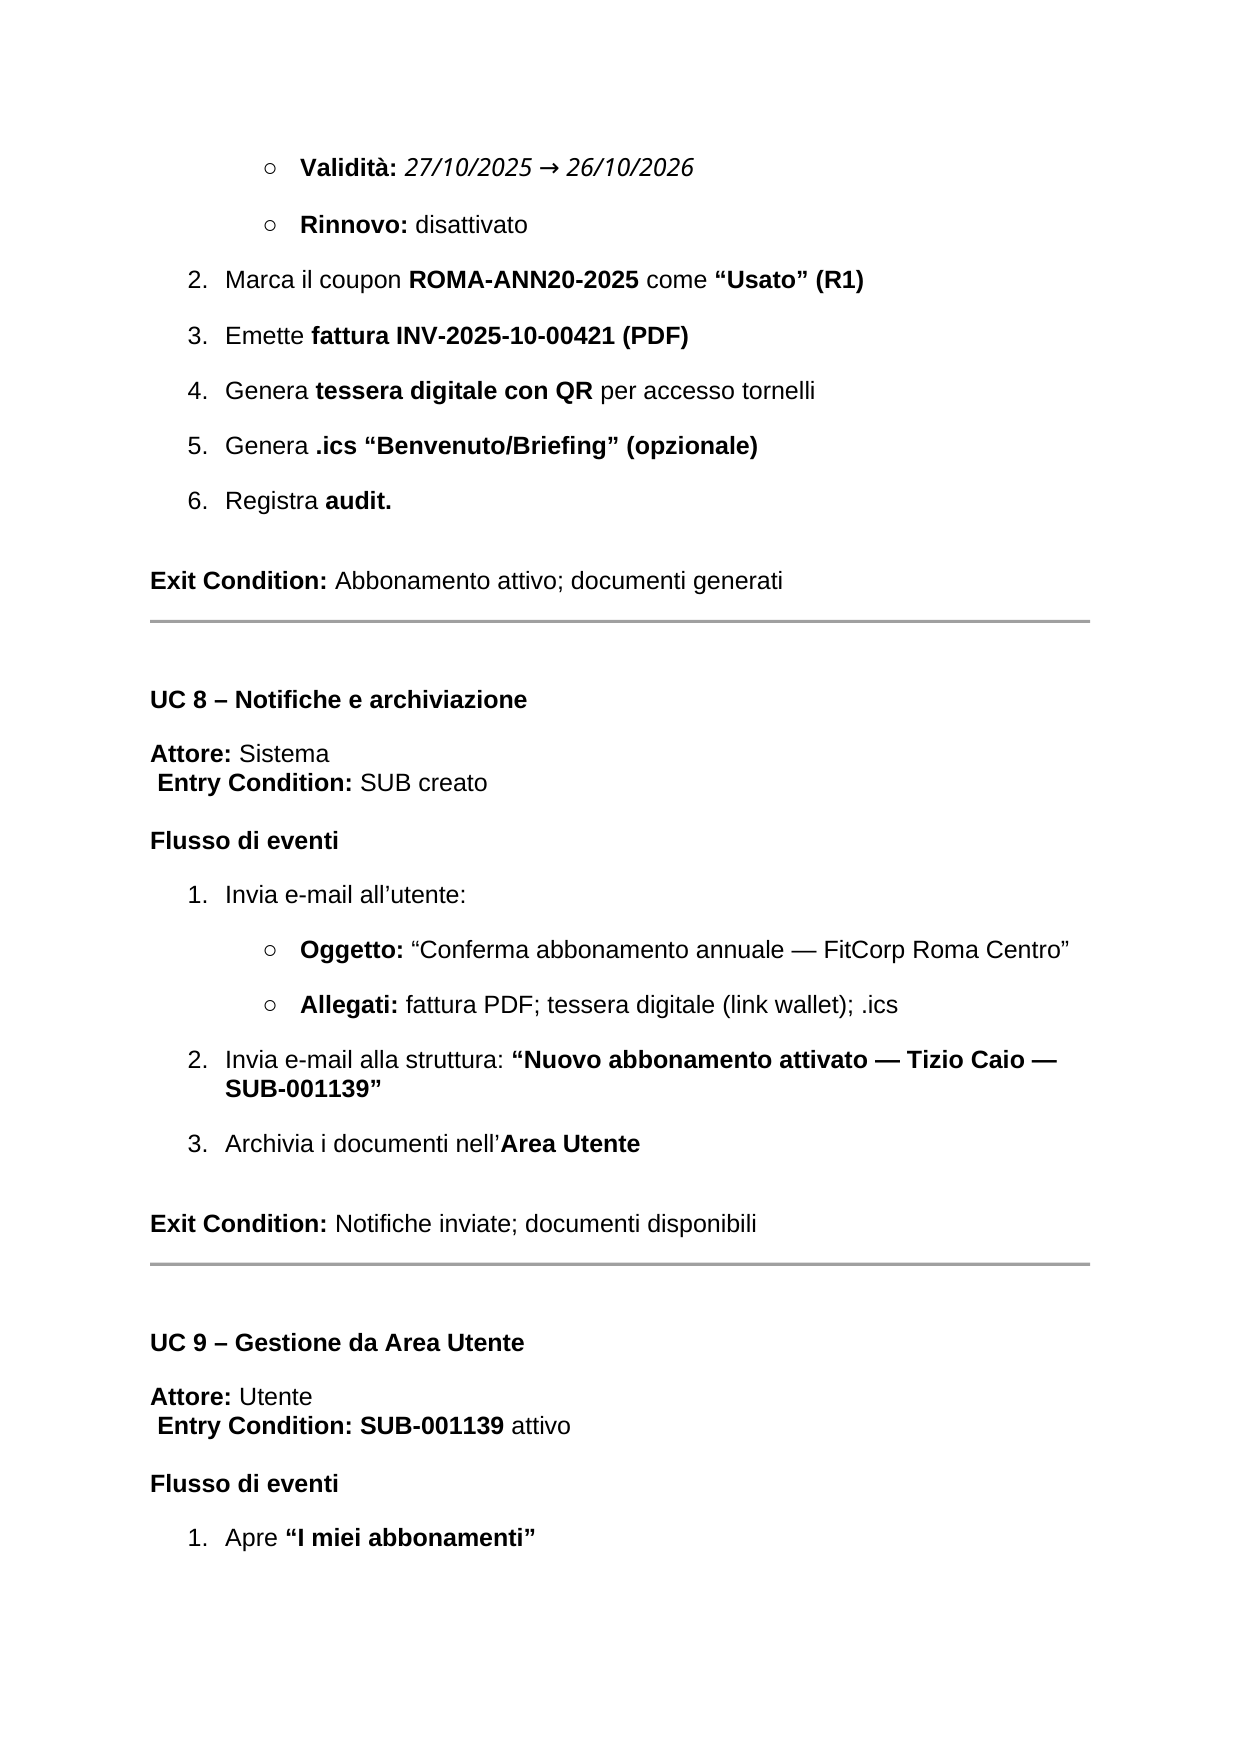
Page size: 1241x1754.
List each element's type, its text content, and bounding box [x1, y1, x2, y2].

list Registra audit. [187, 486, 1090, 541]
text Exit Condition: Notifiche inviate; documenti disponibili [150, 1209, 1090, 1238]
list Oggetto: “Conferma abbonamento annuale — FitCorp Roma Centro” [262, 935, 1090, 990]
subtitle UC 8 – Notifiche e archiviazione [150, 686, 1090, 714]
list Allegati: fattura PDF; tessera digitale (link wallet); .ics [262, 990, 1090, 1045]
list Rinnovo: disattivato [262, 210, 1090, 266]
list Invia e-mail all’utente: [187, 880, 1090, 935]
list Validità: 27/10/2025 → 26/10/2026 [262, 150, 1090, 210]
subtitle UC 9 – Gestione da Area Utente [150, 1328, 1090, 1357]
text Exit Condition: Abbonamento attivo; documenti generati [150, 566, 1090, 595]
list Marca il coupon ROMA-ANN20-2025 come “Usato” (R1) [187, 266, 1090, 321]
text Attore: Sistema Entry Condition: SUB creato [150, 739, 1090, 797]
list Archivia i documenti nell’Area Utente [187, 1129, 1090, 1184]
list Genera tessera digitale con QR per accesso tornelli [187, 376, 1090, 431]
subtitle Flusso di eventi [150, 1469, 1090, 1498]
list Genera .ics “Benvenuto/Briefing” (opzionale) [187, 431, 1090, 486]
list Invia e-mail alla struttura: “Nuovo abbonamento attivato — Tizio Caio — SUB-001139” [187, 1045, 1090, 1129]
list Emette fattura INV-2025-10-00421 (PDF) [187, 321, 1090, 376]
list Apre “I miei abbonamenti” [187, 1523, 1090, 1578]
text Attore: Utente Entry Condition: SUB-001139 attivo [150, 1382, 1090, 1440]
subtitle Flusso di eventi [150, 826, 1090, 855]
